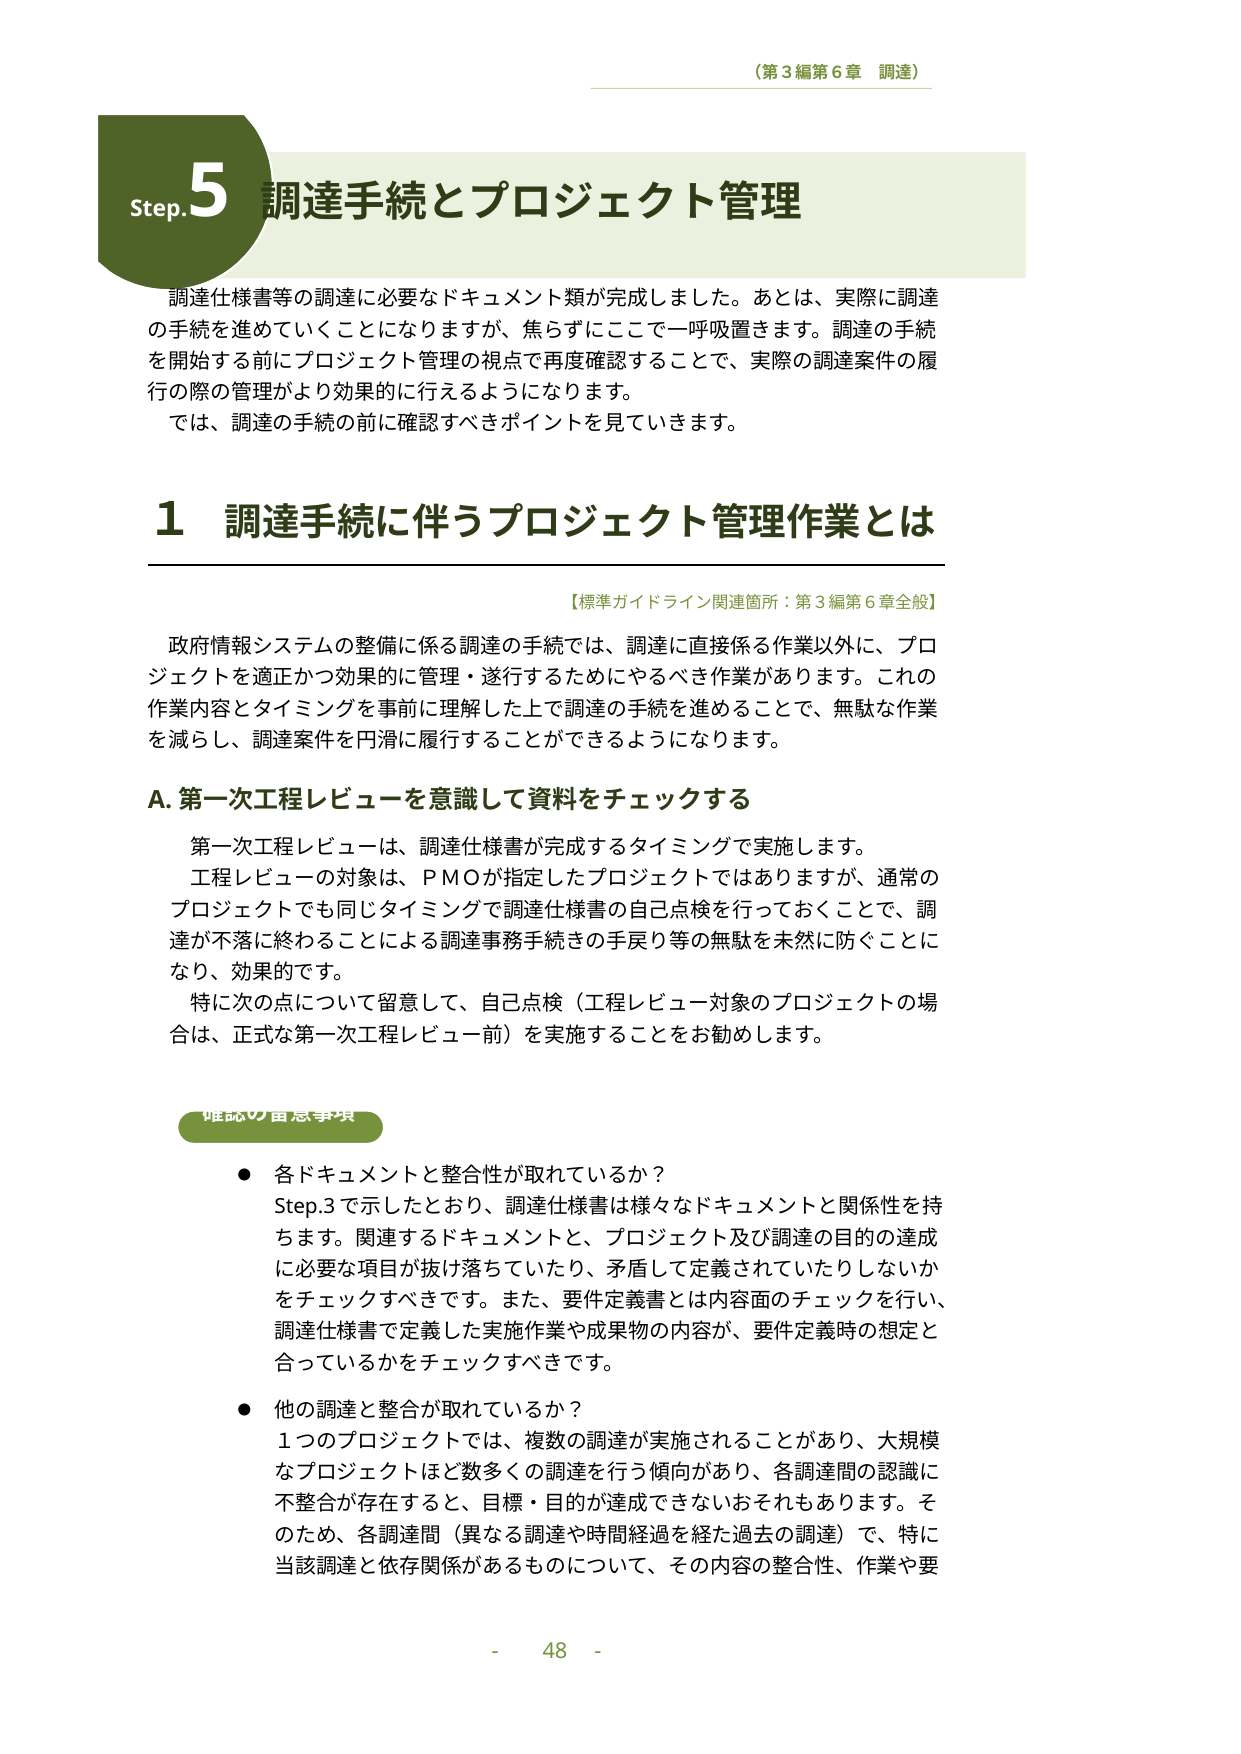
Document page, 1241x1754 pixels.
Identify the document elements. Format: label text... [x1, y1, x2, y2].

text 特に次の点について留意して、自己点検（工程レビュー対象のプロジェクトの場合は、正式な第一次工程レビュー前）を実施することをお勧めします。 [169, 986, 945, 1048]
text 調達仕様書等の調達に必要なドキュメント類が完成しました。あとは、実際に調達の手続を進めていくことになりますが、焦らずにここで一呼吸置きます。調達の手続を開始する前にプロジェクト管理の視点で再度確認することで、実際の調達案件の履行の際の管理がより効果的に行えるようになります。 [148, 281, 945, 406]
text 工程レビューの対象は、ＰＭＯが指定したプロジェクトではありますが、通常のプロジェクトでも同じタイミングで調達仕様書の自己点検を行っておくことで、調達が不落に終わることによる調達事務手続きの手戻り等の無駄を未然に防ぐことになり、効果的です。 [169, 861, 945, 986]
subtitle 第一次工程レビューを意識して資料をチェックする [148, 785, 945, 814]
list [236, 1392, 945, 1580]
text 確認の留意事項 [202, 1080, 945, 1142]
text 政府情報システムの整備に係る調達の手続では、調達に直接係る作業以外に、プロジェクトを適正かつ効果的に管理・遂行するためにやるべき作業があります。これの作業内容とタイミングを事前に理解した上で調達の手続を進めることで、無駄な作業を減らし、調達案件を円滑に履行することができるようになります。 [148, 629, 945, 754]
text 【標準ガイドライン関連箇所：第３編第６章全般】 [148, 589, 945, 613]
text 第一次工程レビューは、調達仕様書が完成するタイミングで実施します。 [169, 830, 945, 861]
subtitle Step.5 調達手続とプロジェクト管理 [130, 125, 1011, 250]
list 各ドキュメントと整合性が取れているか？ Step.3で示したとおり、調達仕様書は様々なドキュメントと関係性を持ちます。関連するドキュメントと、プロジェクト及び調達の目的の達成に必要な項目が抜け落ちていたり、矛盾して定義されていたりしないかをチェックすべきです。また、要件定義書とは内容面のチェックを行い、調達仕様書で定義した実施作業や成果物の内容が、要件定義時の想定と合っているかをチェックすべきです。 [236, 1158, 945, 1377]
subtitle 調達手続に伴うプロジェクト管理作業とは [148, 469, 945, 564]
text では、調達の手続の前に確認すべきポイントを見ていきます。 [148, 406, 945, 437]
